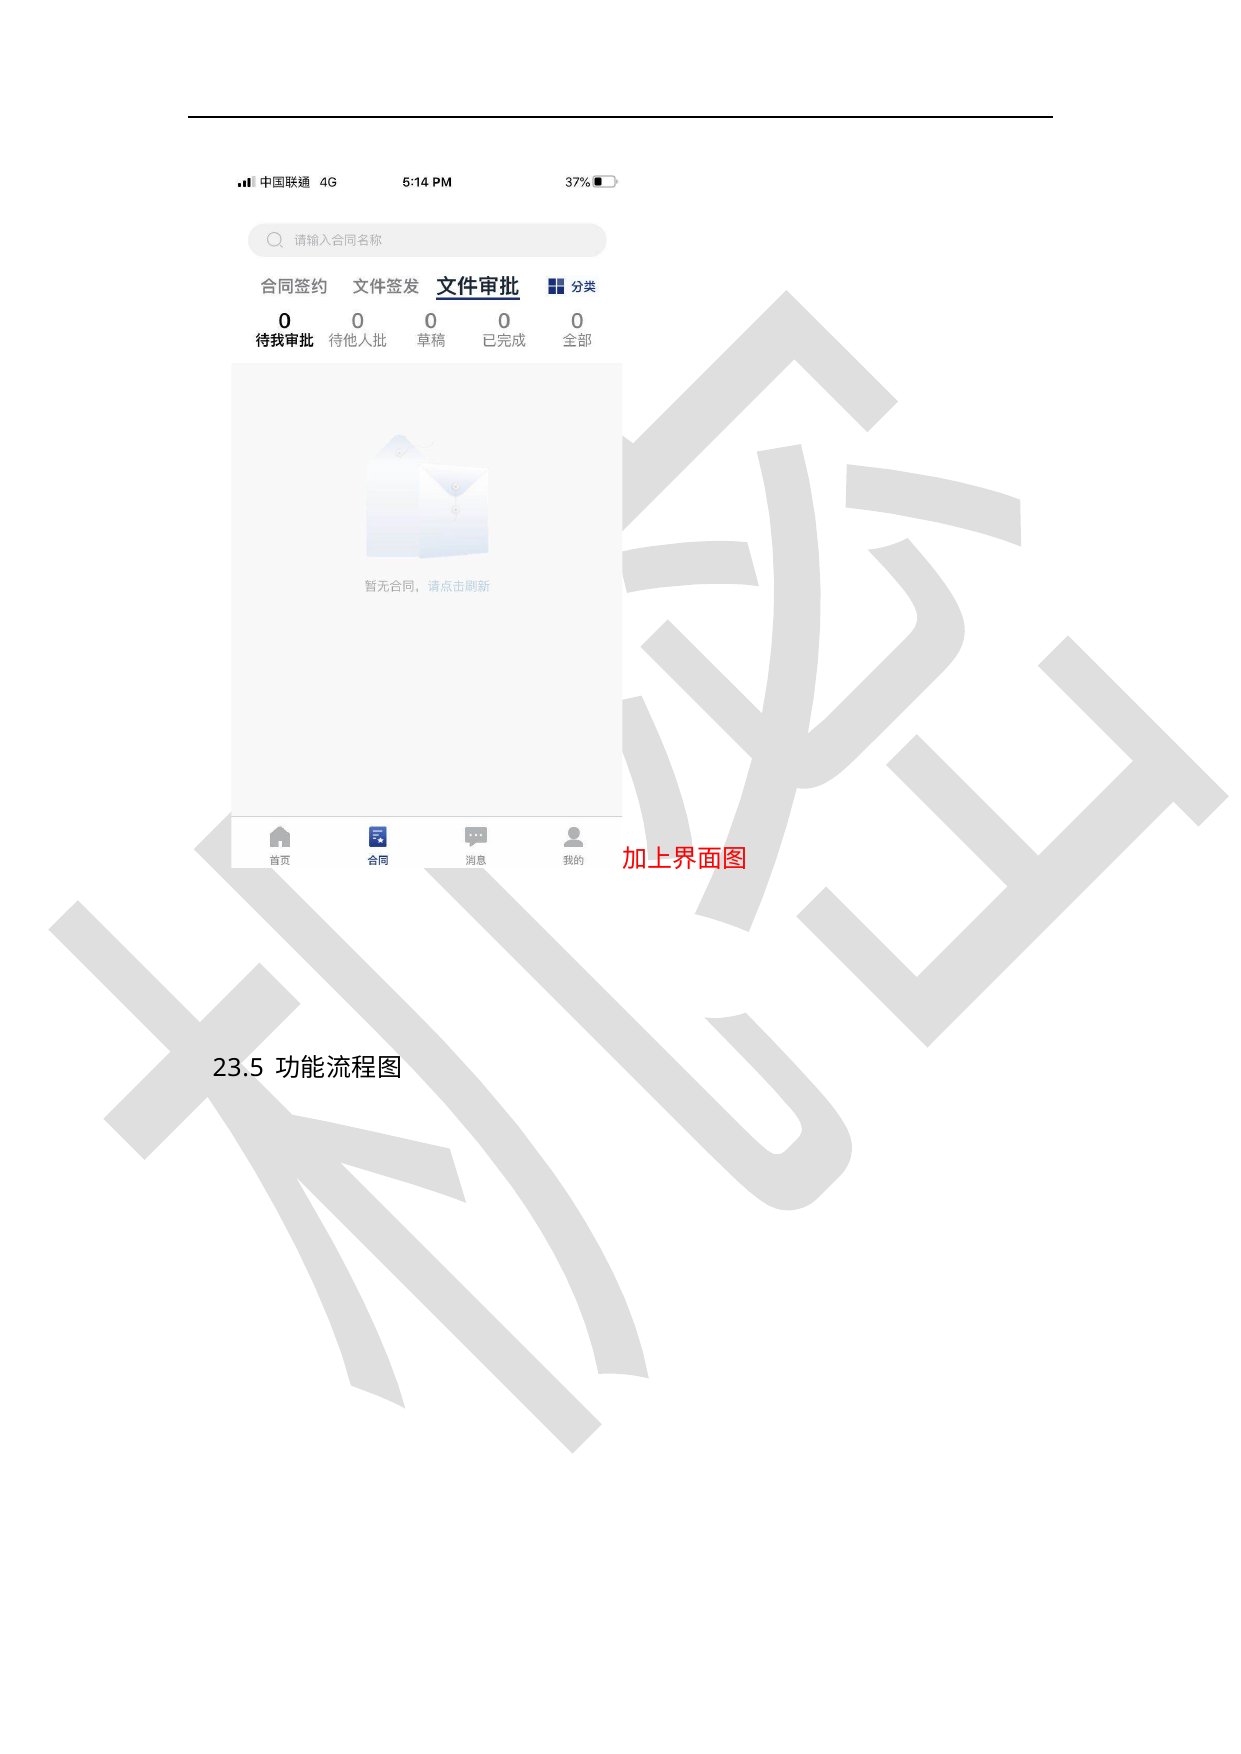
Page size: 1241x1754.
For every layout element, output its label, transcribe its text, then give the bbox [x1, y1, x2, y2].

subtitle 功能流程图 [212, 1043, 1028, 1087]
picture [231, 172, 623, 868]
